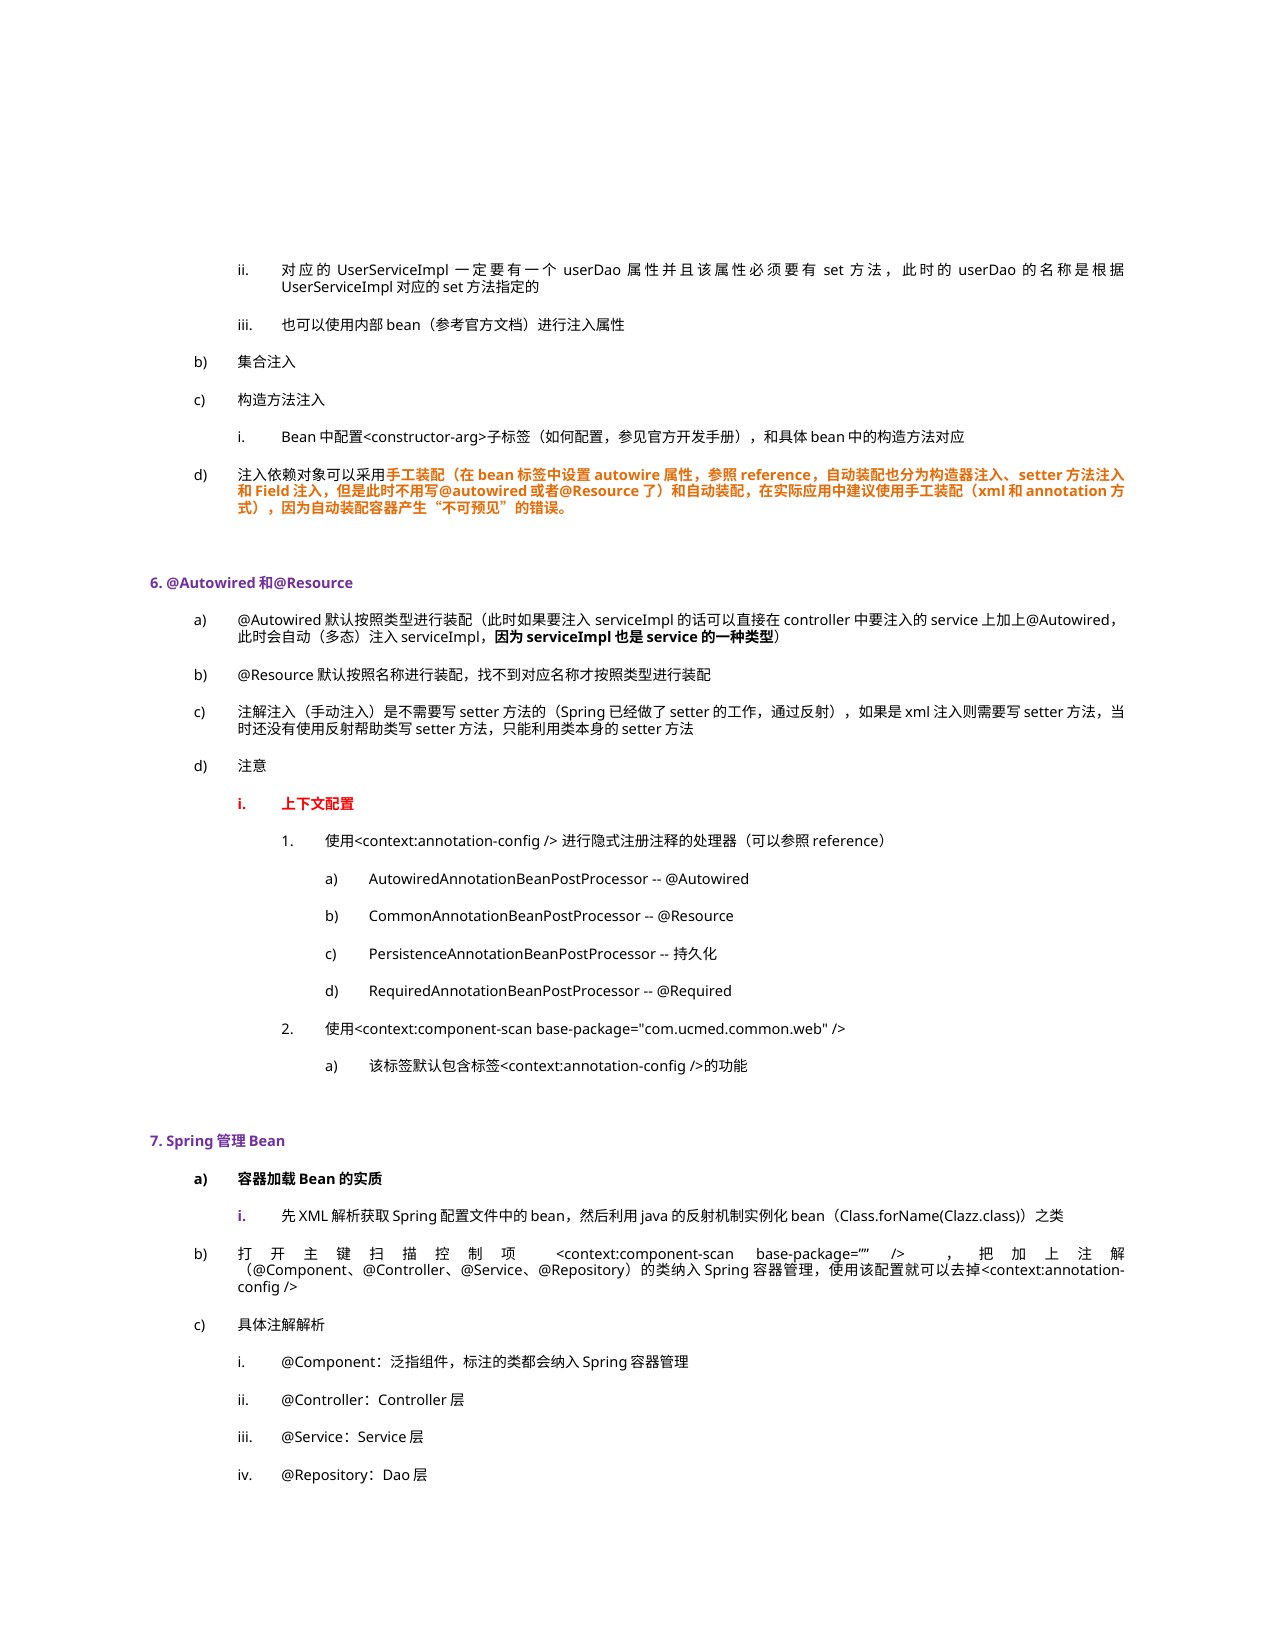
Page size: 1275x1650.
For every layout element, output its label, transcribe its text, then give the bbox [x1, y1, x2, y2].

list 注意 [194, 758, 1125, 775]
list 使用<context:annotation-config /> 进行隐式注册注释的处理器（可以参照reference） [281, 833, 1125, 850]
list @Autowired和@Resource [150, 575, 1125, 592]
list @Resource默认按照名称进行装配，找不到对应名称才按照类型进行装配 [194, 667, 1125, 683]
list 注解注入（手动注入）是不需要写setter方法的（Spring已经做了setter的工作，通过反射），如果是xml注入则需要写setter方法，当时还没有使用反射帮助类写setter方法，只能利用类本身的setter方法 [194, 704, 1125, 737]
list Spring管理Bean [150, 1133, 1125, 1150]
list 也可以使用内部bean（参考官方文档）进行注入属性 [237, 317, 1125, 333]
list 该标签默认包含标签<context:annotation-config />的功能 [325, 1058, 1125, 1075]
list @Repository：Dao层 [237, 1467, 1125, 1483]
list PersistenceAnnotationBeanPostProcessor -- 持久化 [325, 946, 1125, 962]
list 集合注入 [194, 354, 1125, 371]
list @Autowired默认按照类型进行装配（此时如果要注入serviceImpl的话可以直接在controller中要注入的service上加上@Autowired，此时会自动（多态）注入serviceImpl，因为serviceImpl也是service的一种类型） [194, 612, 1125, 646]
list @Component：泛指组件，标注的类都会纳入Spring容器管理 [237, 1354, 1125, 1371]
list @Controller：Controller层 [237, 1392, 1125, 1408]
list 先XML解析获取Spring配置文件中的bean，然后利用java的反射机制实例化bean（Class.forName(Clazz.class)）之类 [237, 1208, 1125, 1225]
list 具体注解解析 [194, 1317, 1125, 1333]
list 构造方法注入 [194, 392, 1125, 408]
list 注入依赖对象可以采用手工装配（在bean标签中设置autowire属性，参照reference，自动装配也分为构造器注入、setter方法注入和Field注入，但是此时不用写@autowired或者@Resource了）和自动装配，在实际应用中建议使用手工装配（xml和annotation方式），因为自动装配容器产生“不可预见”的错误。 [194, 467, 1125, 517]
list AutowiredAnnotationBeanPostProcessor -- @Autowired [325, 871, 1125, 887]
list RequiredAnnotationBeanPostProcessor -- @Required [325, 983, 1125, 1000]
list CommonAnnotationBeanPostProcessor -- @Resource [325, 908, 1125, 925]
list 容器加载Bean的实质 [194, 1171, 1125, 1187]
list 打开主键扫描控制项 <context:component-scan base-package=”” /> ，把加上注解（@Component、@Controller、@Service、@Repository）的类纳入Spring容器管理，使用该配置就可以去掉<context:annotation-config /> [194, 1246, 1125, 1296]
list 使用<context:component-scan base-package="com.ucmed.common.web" /> [281, 1021, 1125, 1037]
list 对应的UserServiceImpl一定要有一个userDao属性并且该属性必须要有set方法，此时的userDao的名称是根据UserServiceImpl对应的set方法指定的 [237, 262, 1125, 296]
list 上下文配置 [237, 796, 1125, 812]
list @Service：Service层 [237, 1429, 1125, 1446]
list Bean中配置<constructor-arg>子标签（如何配置，参见官方开发手册），和具体bean中的构造方法对应 [237, 429, 1125, 446]
